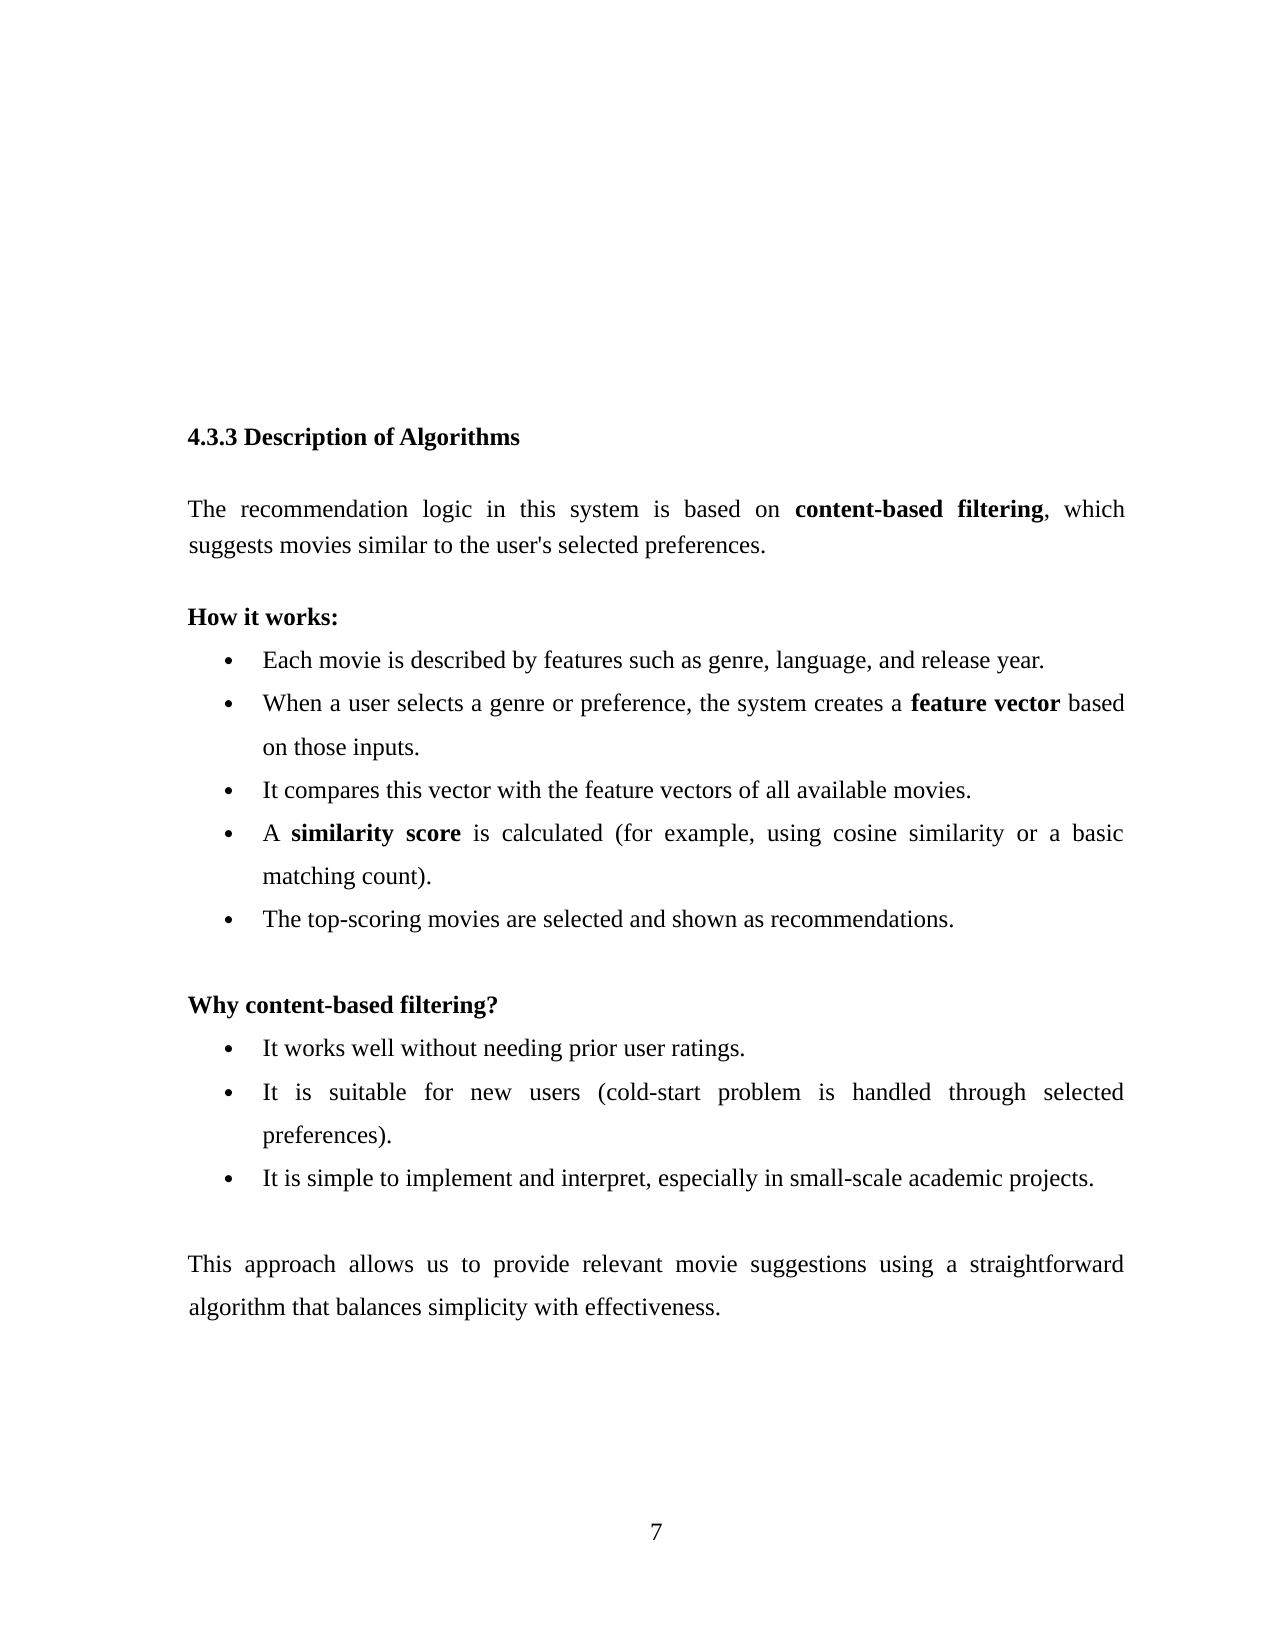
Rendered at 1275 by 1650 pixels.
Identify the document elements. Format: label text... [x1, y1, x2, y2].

subtitle 4.3.3 Description of Algorithms [187, 422, 1125, 450]
text The recommendation logic in this system is based on content-based filtering, which suggests movies similar to the user's selected preferences. [187, 494, 1125, 559]
list A similarity score is calculated (for example, using cosine similarity or a basic matching count). [225, 818, 1125, 890]
list When a user selects a genre or preference, the system creates a feature vector based on those inputs. [225, 688, 1125, 760]
text Why content-based filtering? [187, 990, 1125, 1019]
list It compares this vector with the feature vectors of all available movies. [225, 775, 1125, 803]
list Each movie is described by features such as genre, language, and release year. [225, 645, 1125, 674]
list It is simple to implement and interpret, especially in small-scale academic projects. [225, 1163, 1125, 1192]
text This approach allows us to provide relevant movie suggestions using a straightforward algorithm that balances simplicity with effectiveness. [187, 1249, 1125, 1321]
text How it works: [187, 602, 1125, 631]
list It works well without needing prior user ratings. [225, 1033, 1125, 1062]
list The top-scoring movies are selected and shown as recommendations. [225, 904, 1125, 933]
list It is suitable for new users (cold-start problem is handled through selected preferences). [225, 1077, 1125, 1148]
